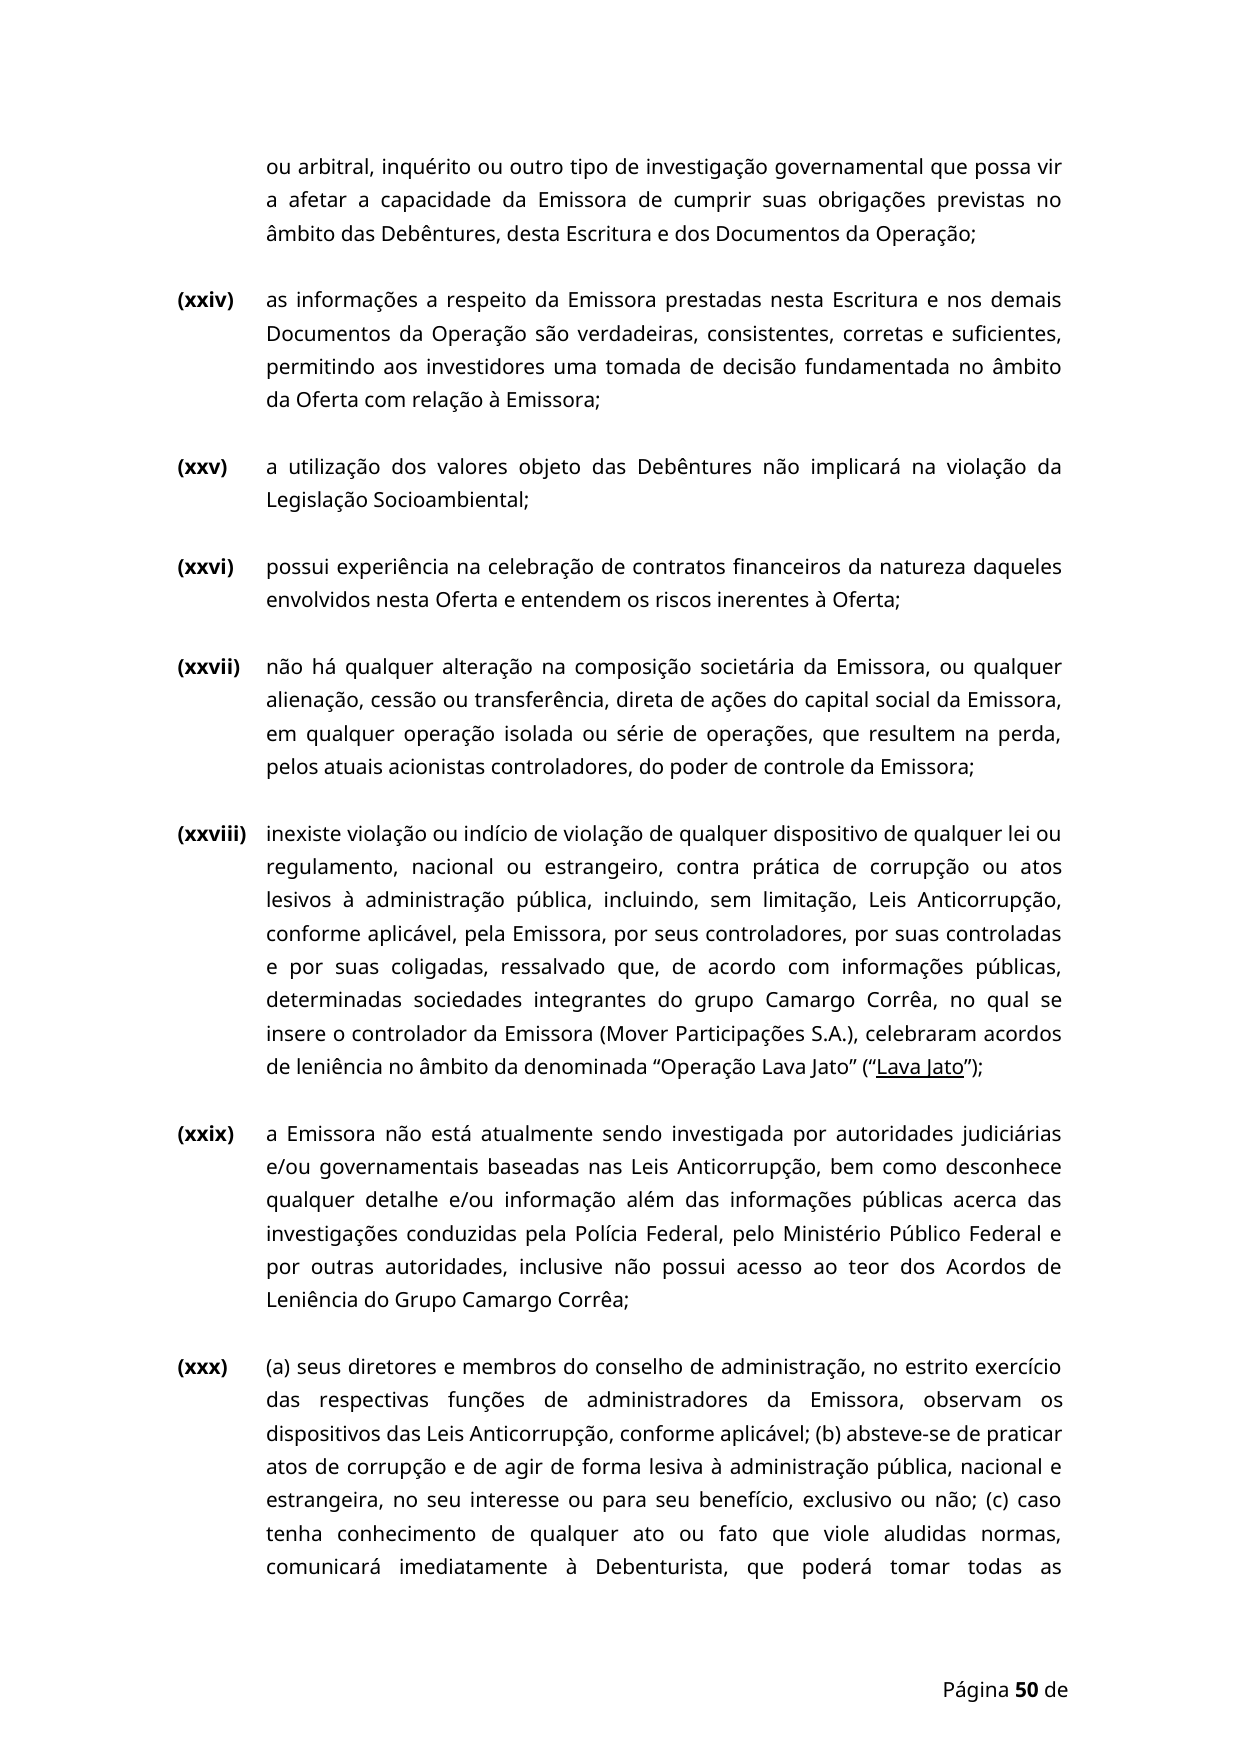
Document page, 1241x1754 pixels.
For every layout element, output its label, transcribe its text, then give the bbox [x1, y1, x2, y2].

list as informações a respeito da Emissora prestadas nesta Escritura e nos demais Documentos da Operação são verdadeiras, consistentes, corretas e suficientes, permitindo aos investidores uma tomada de decisão fundamentada no âmbito da Oferta com relação à Emissora; [177, 281, 1063, 414]
list inexiste violação ou indício de violação de qualquer dispositivo de qualquer lei ou regulamento, nacional ou estrangeiro, contra prática de corrupção ou atos lesivos à administração pública, incluindo, sem limitação, Leis Anticorrupção, conforme aplicável, pela Emissora, por seus controladores, por suas controladas e por suas coligadas, ressalvado que, de acordo com informações públicas, determinadas sociedades integrantes do grupo Camargo Corrêa, no qual se insere o controlador da Emissora (Mover Participações S.A.), celebraram acordos de leniência no âmbito da denominada “Operação Lava Jato” (“Lava Jato”); [177, 814, 1063, 1081]
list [177, 1348, 1063, 1581]
list possui experiência na celebração de contratos financeiros da natureza daqueles envolvidos nesta Oferta e entendem os riscos inerentes à Oferta; [177, 548, 1063, 614]
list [177, 148, 1063, 248]
list a utilização dos valores objeto das Debêntures não implicará na violação da Legislação Socioambiental; [177, 448, 1063, 514]
list não há qualquer alteração na composição societária da Emissora, ou qualquer alienação, cessão ou transferência, direta de ações do capital social da Emissora, em qualquer operação isolada ou série de operações, que resultem na perda, pelos atuais acionistas controladores, do poder de controle da Emissora; [177, 648, 1063, 781]
list a Emissora não está atualmente sendo investigada por autoridades judiciárias e/ou governamentais baseadas nas Leis Anticorrupção, bem como desconhece qualquer detalhe e/ou informação além das informações públicas acerca das investigações conduzidas pela Polícia Federal, pelo Ministério Público Federal e por outras autoridades, inclusive não possui acesso ao teor dos Acordos de Leniência do Grupo Camargo Corrêa; [177, 1114, 1063, 1314]
